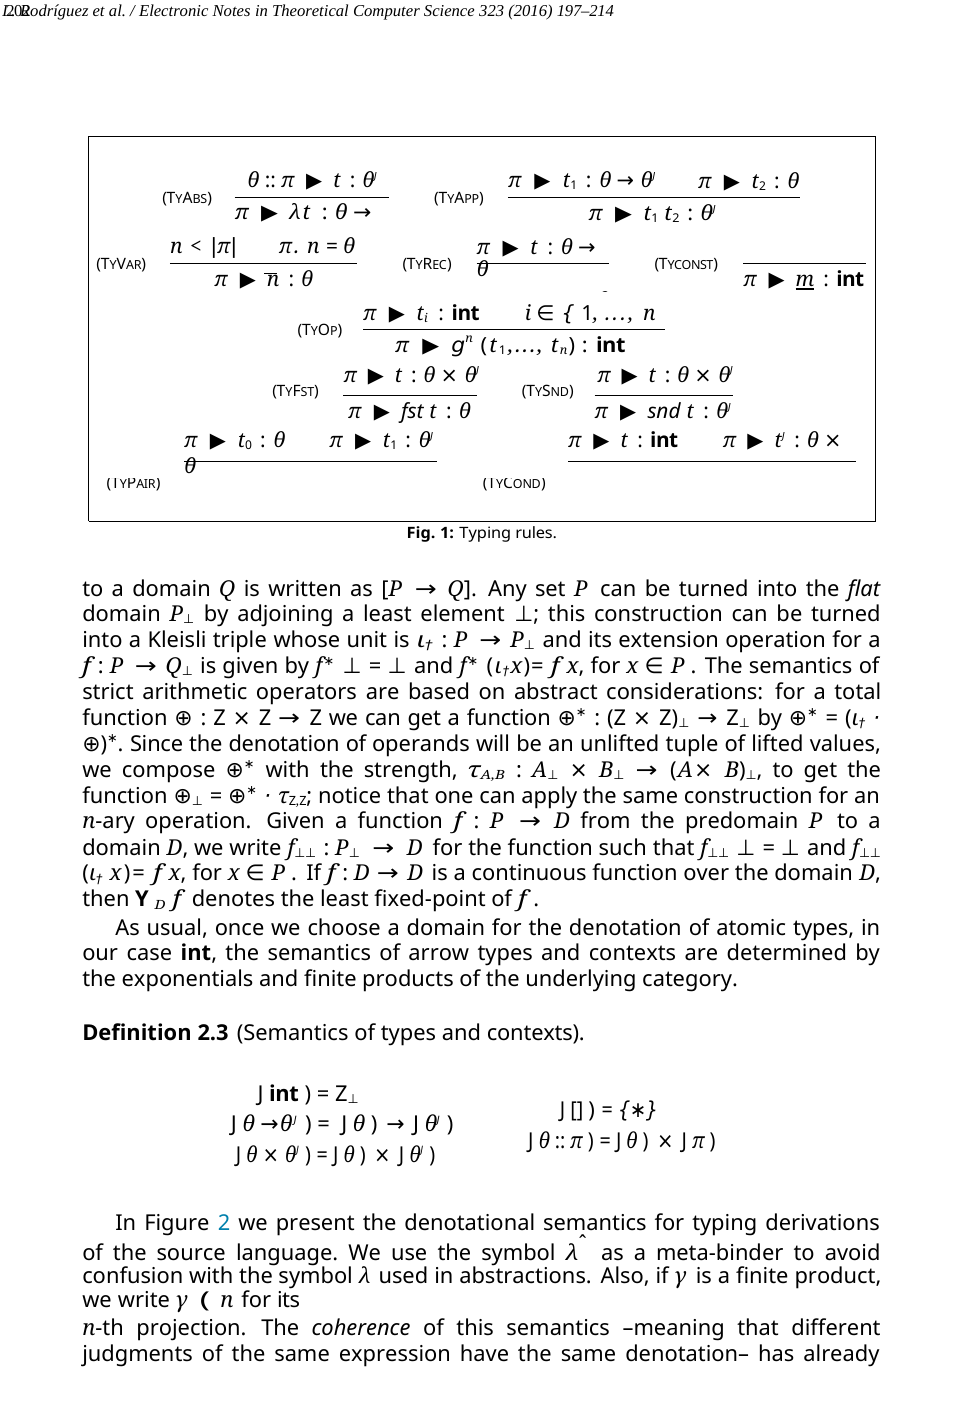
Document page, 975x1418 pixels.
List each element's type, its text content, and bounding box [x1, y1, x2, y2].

text J [] ) = {∗} [559, 1094, 904, 1124]
text Definition 2.3 (Semantics of types and contexts). [82, 1017, 904, 1047]
text J θ →θj ) = J θ ) → J θj ) [231, 1108, 480, 1138]
text As usual, once we choose a domain for the denotation of atomic types, in our case int, the semantics of arrow types and contexts are determined by the exponentials and finite products of the underlying category. [82, 914, 881, 993]
text J θ × θj ) = J θ ) × J θj ) [236, 1139, 480, 1169]
text J θ :: π ) = J θ ) × J π ) [528, 1125, 904, 1154]
text J int ) = Z⊥ [257, 1075, 480, 1108]
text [82, 1314, 881, 1368]
text to a domain Q is written as [P → Q]. Any set P can be turned into the flat domain P⊥ by adjoining a least element ⊥; this construction can be turned into a Kleisli triple whose unit is ι† : P → P⊥ and its extension operation for a f : P → Q⊥ is given by f∗ ⊥ = ⊥ and f∗ (ι†x)= f x, for x ∈ P . The semantics of strict arithmetic operators are based on abstract considerations: for a total function ⊕ : Z × Z → Z we can get a function ⊕∗ : (Z × Z)⊥ → Z⊥ by ⊕∗ = (ι† · ⊕)∗. Since the denotation of operands will be an unlifted tuple of lifted values, we compose ⊕∗ with the strength, τA,B : A⊥ × B⊥ → (A× B)⊥, to get the function ⊕⊥ = ⊕∗ · τZ,Z; notice that one can apply the same construction for an n-ary operation. Given a function f : P → D from the predomain P to a domain D, we write f⊥⊥ : P⊥ → D for the function such that f⊥⊥ ⊥ = ⊥ and f⊥⊥ (ι† x)= f x, for x ∈ P . If f : D → D is a continuous function over the domain D, then Y D f denotes the least fixed-point of f . [82, 576, 881, 913]
text Fig. 1: Typing rules. [71, 522, 892, 543]
text In Figure 2 we present the denotational semantics for typing derivations of the source language. We use the symbol λˆ as a meta-binder to avoid confusion with the symbol λ used in abstractions. Also, if γ is a finite product, we write γ ( n for its [82, 1212, 881, 1314]
